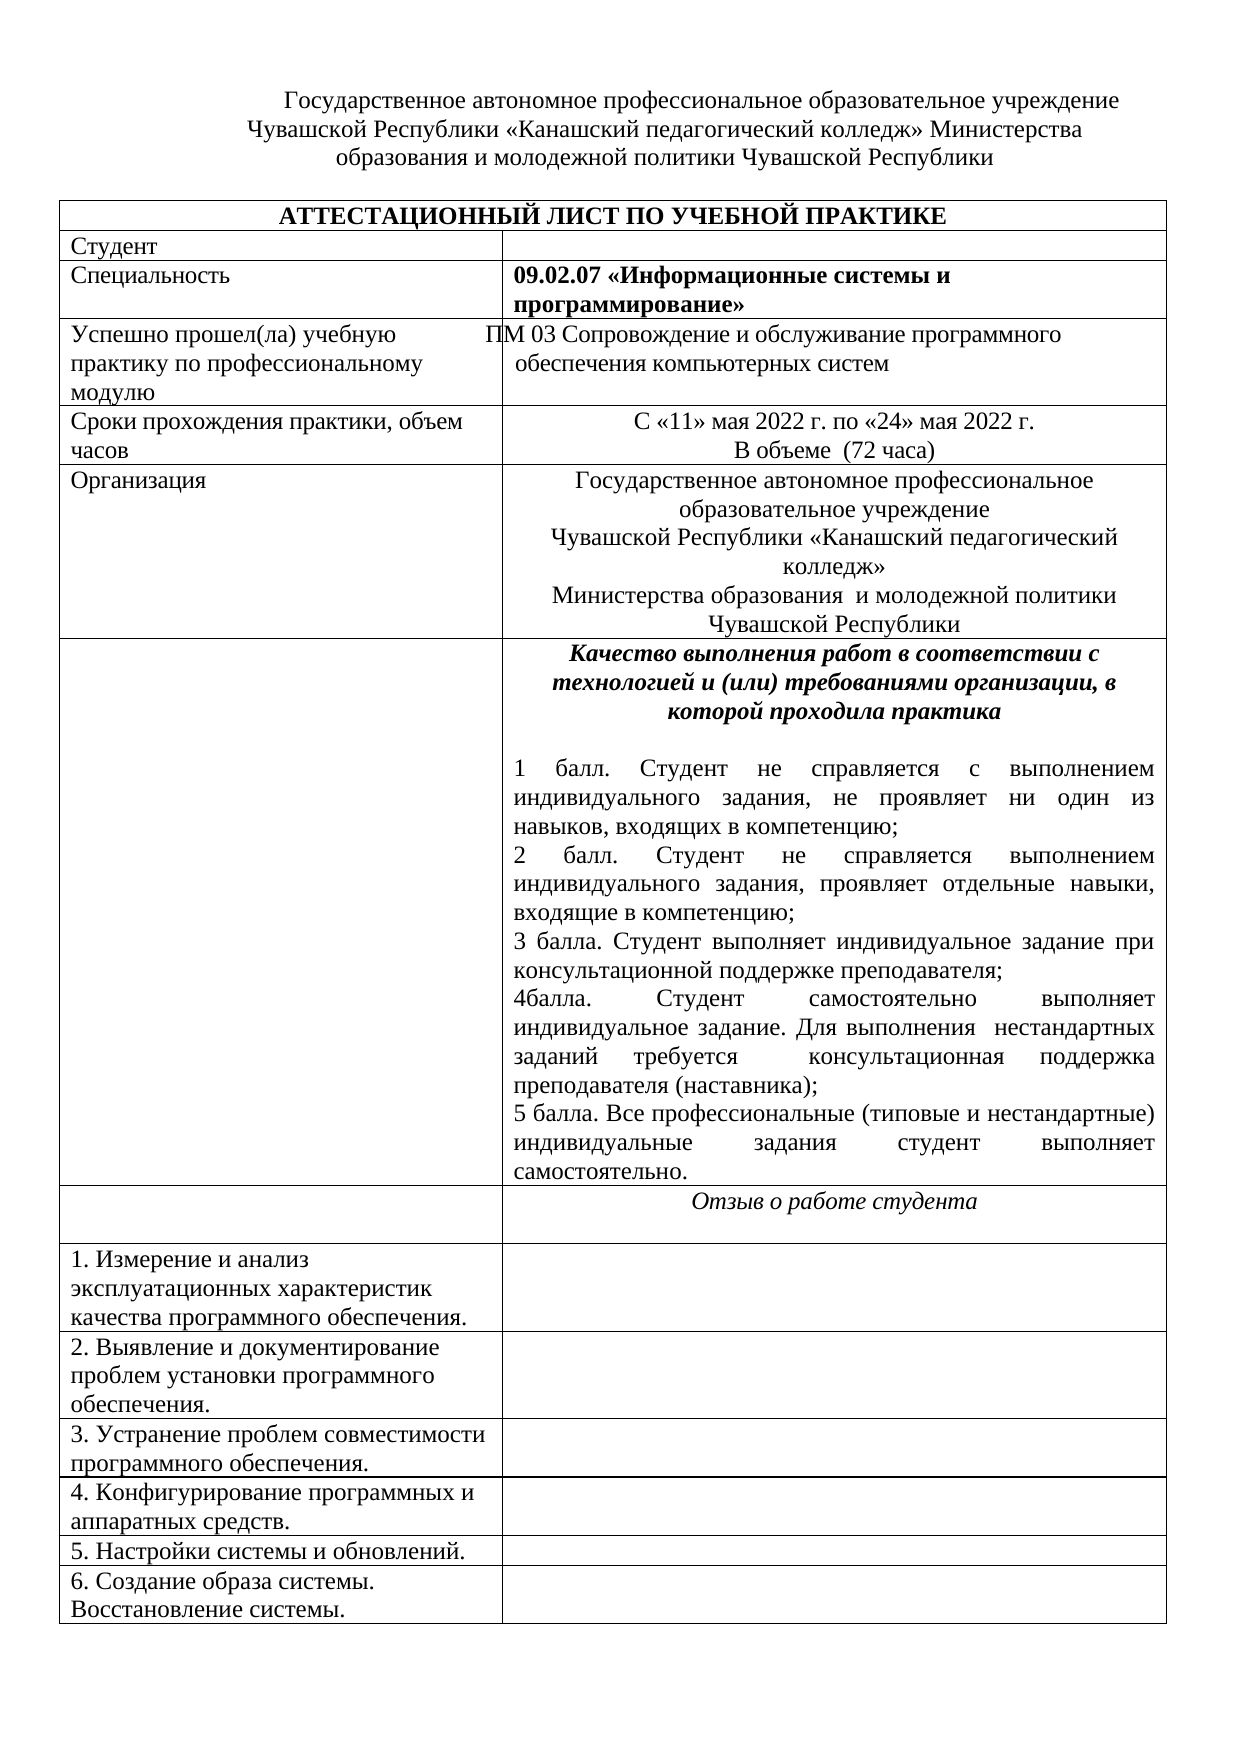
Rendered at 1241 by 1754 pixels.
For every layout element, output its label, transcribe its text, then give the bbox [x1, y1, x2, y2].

table_cell [503, 1419, 1166, 1476]
table_cell 6. Создание образа системы. Восстановление системы. [60, 1566, 502, 1623]
table_cell 4. Конфигурирование программных и аппаратных средств. [60, 1478, 502, 1535]
table_header АТТЕСТАЦИОННЫЙ ЛИСТ ПО УЧЕБНОЙ ПРАКТИКЕ [60, 201, 1166, 230]
table_cell С «11» мая 2022 г. по «24» мая 2022 г. В объеме (72 часа) [503, 406, 1166, 464]
table_cell [503, 231, 1166, 259]
table_cell 1. Измерение и анализ эксплуатационных характеристик качества программного обеспечения. [60, 1244, 502, 1331]
table_cell 2. Выявление и документирование проблем установки программного обеспечения. [60, 1332, 502, 1418]
table_cell [503, 1478, 1166, 1535]
table_cell Специальность [60, 261, 502, 318]
table_cell Государственное автономное профессиональное образовательное учреждение Чувашской Республики «Канашский педагогический колледж» Министерства образования и молодежной политики Чувашской Республики [503, 465, 1166, 637]
table_cell Организация [60, 465, 502, 637]
table_cell Студент [60, 231, 502, 259]
table_cell [503, 1536, 1166, 1565]
table_cell 3. Устранение проблем совместимости программного обеспечения. [60, 1419, 502, 1476]
table_cell Успешно прошел(ла) учебную практику по профессиональному модулю [60, 319, 502, 405]
table_cell [503, 1332, 1166, 1418]
table_cell Отзыв о работе студента [503, 1186, 1166, 1243]
table_cell [60, 639, 502, 1185]
table_cell [60, 1186, 502, 1243]
text Государственное автономное профессиональное образовательное учреждение Чувашской Республики «Канашский педагогический колледж» Министерства образования и молодежной политики Чувашской Республики [178, 85, 1151, 171]
table_cell 5. Настройки системы и обновлений. [60, 1536, 502, 1565]
table_cell [503, 1566, 1166, 1623]
table_cell 09.02.07 «Информационные системы и программирование» [503, 261, 1166, 318]
table_cell [503, 1244, 1166, 1331]
table_cell ПМ 03 Сопровождение и обслуживание программного обеспечения компьютерных систем [503, 319, 1166, 405]
table_cell Сроки прохождения практики, объем часов [60, 406, 502, 464]
table_cell Качество выполнения работ в соответствии с технологией и (или) требованиями организации, в которой проходила практика 1 балл. Студент не справляется с выполнением индивидуального задания, не проявляет ни один из навыков, входящих в компетенцию; 2 балл. Студент не справляется выполнением индивидуального задания, проявляет отдельные навыки, входящие в компетенцию; 3 балла. Студент выполняет индивидуальное задание при консультационной поддержке преподавателя; 4балла. Студент самостоятельно выполняет индивидуальное задание. Для выполнения нестандартных заданий требуется консультационная поддержка преподавателя (наставника); 5 балла. Все профессиональные (типовые и нестандартные) индивидуальные задания студент выполняет самостоятельно. [503, 639, 1166, 1185]
